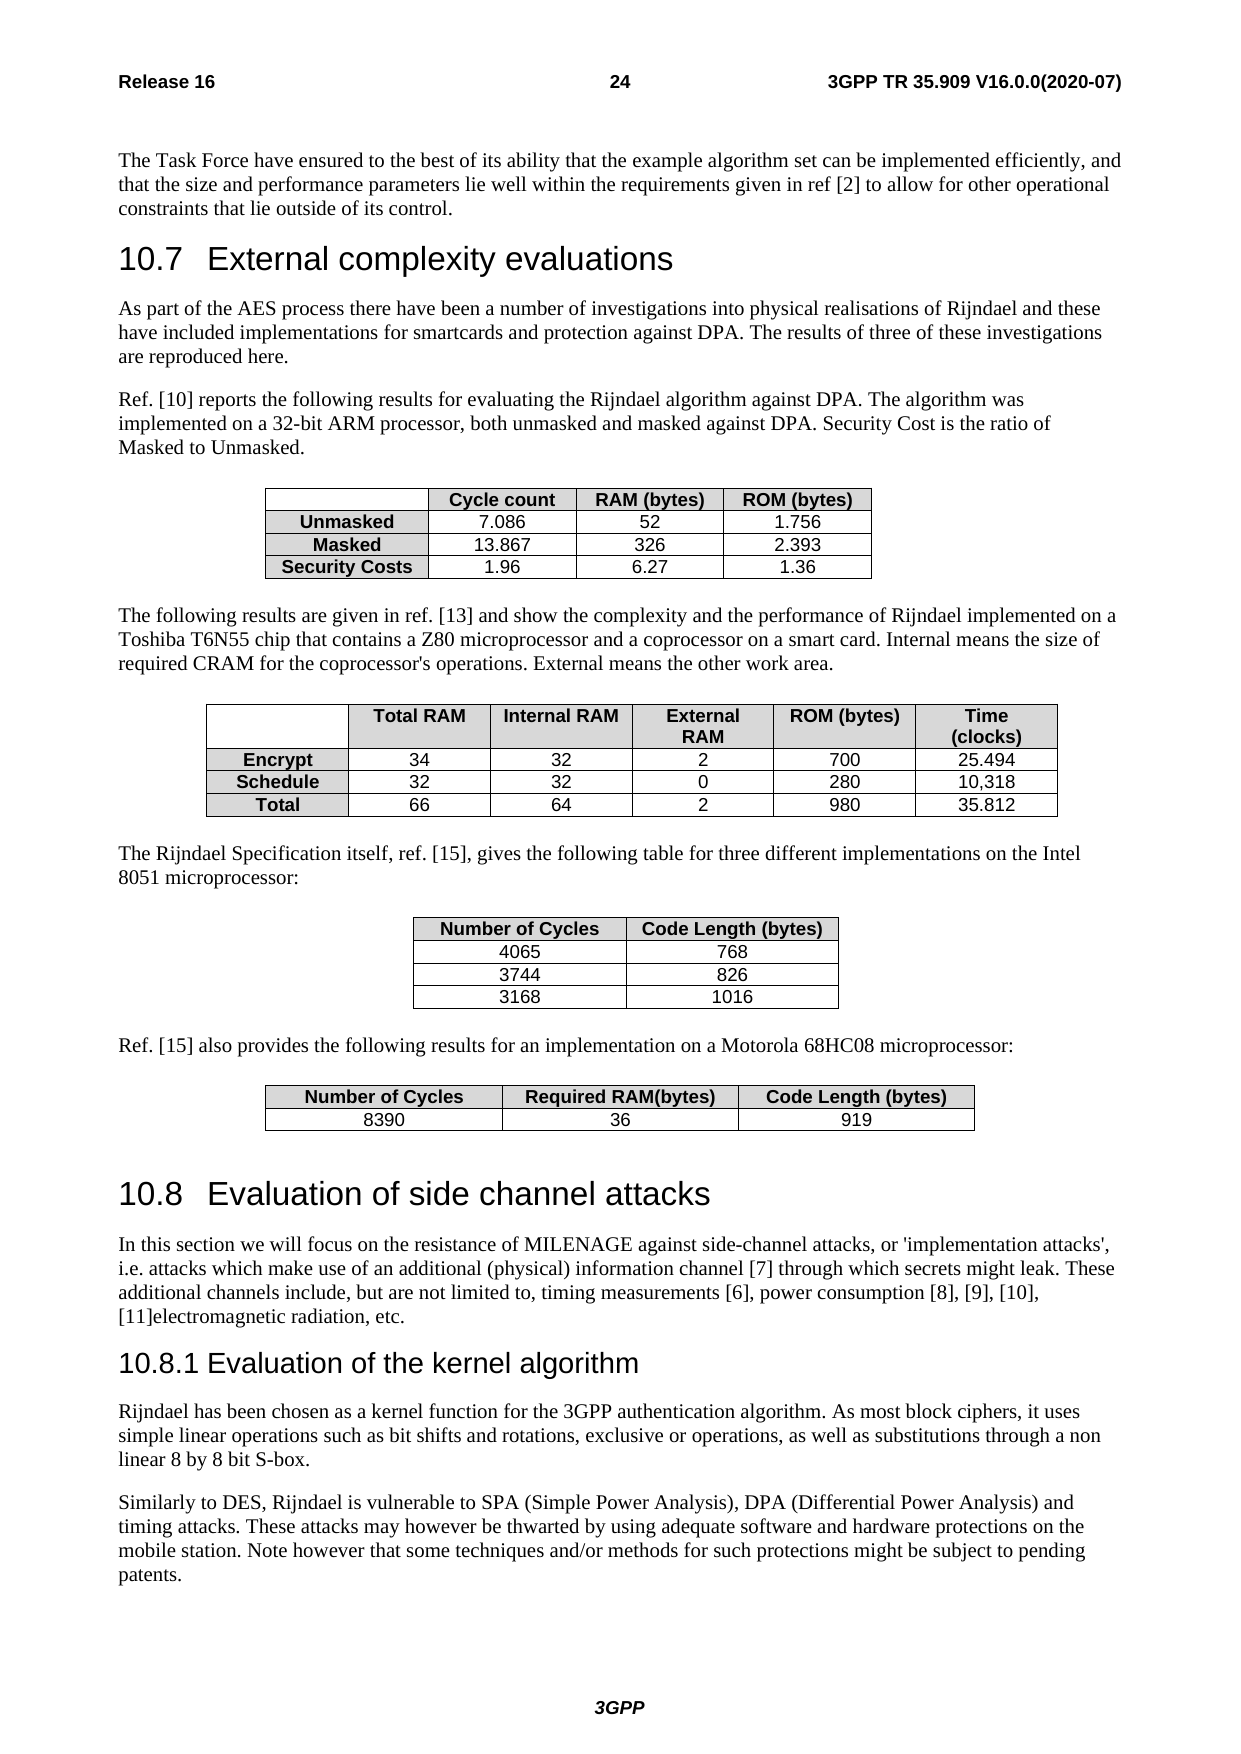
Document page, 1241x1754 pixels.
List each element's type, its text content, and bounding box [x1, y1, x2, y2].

table_header Time (clocks) [916, 705, 1057, 748]
table_cell Masked [266, 534, 428, 555]
table_header Total RAM [349, 705, 490, 748]
table_cell 6.27 [577, 556, 723, 578]
table_cell 32 [491, 749, 632, 770]
table_header Required RAM(bytes) [503, 1086, 738, 1108]
table_header ROM (bytes) [774, 705, 915, 748]
table_cell 1.96 [429, 556, 576, 578]
text Rijndael has been chosen as a kernel function for the 3GPP authentication algorithm. As most block ciphers, it uses simple linear operations such as bit shifts and rotations, exclusive or operations, as well as substitutions through a non linear 8 by 8 bit S-box. [118, 1399, 1122, 1471]
table_cell 326 [577, 534, 723, 555]
table_cell Schedule [207, 771, 348, 793]
text Ref. [15] also provides the following results for an implementation on a Motorola 68HC08 microprocessor: [118, 1033, 1122, 1057]
table_cell 52 [577, 511, 723, 533]
table_header Internal RAM [491, 705, 632, 748]
table_cell Unmasked [266, 511, 428, 533]
table_cell 10,318 [916, 771, 1057, 793]
table_header Number of Cycles [266, 1086, 502, 1108]
table_cell 64 [491, 794, 632, 816]
table_cell Total [207, 794, 348, 816]
table_header RAM (bytes) [577, 489, 723, 510]
table_cell 25.494 [916, 749, 1057, 770]
table_header Code Length (bytes) [627, 918, 838, 940]
table_header External RAM [633, 705, 773, 748]
table_header [266, 489, 428, 510]
text Ref. [10] reports the following results for evaluating the Rijndael algorithm against DPA. The algorithm was implemented on a 32-bit ARM processor, both unmasked and masked against DPA. Security Cost is the ratio of Masked to Unmasked. [118, 387, 1122, 459]
table_header Cycle count [429, 489, 576, 510]
table_cell 2 [633, 749, 773, 770]
table_cell 2 [633, 794, 773, 816]
table_cell 32 [491, 771, 632, 793]
table_cell 1.36 [724, 556, 871, 578]
text In this section we will focus on the resistance of MILENAGE against side-channel attacks, or 'implementation attacks', i.e. attacks which make use of an additional (physical) information channel [7] through which secrets might leak. These additional channels include, but are not limited to, timing measurements [6], power consumption [8], [9], [10], [11]electromagnetic radiation, etc. [118, 1231, 1122, 1328]
table_cell 36 [503, 1109, 738, 1130]
table_cell Security Costs [266, 556, 428, 578]
table_cell Encrypt [207, 749, 348, 770]
table_header [207, 705, 348, 748]
table_cell 700 [774, 749, 915, 770]
table_cell 826 [627, 964, 838, 985]
table_cell 32 [349, 771, 490, 793]
table_cell 4065 [414, 941, 626, 962]
table_cell 3168 [414, 986, 626, 1008]
table_cell 1.756 [724, 511, 871, 533]
text The Rijndael Specification itself, ref. [15], gives the following table for three different implementations on the Intel 8051 microprocessor: [118, 841, 1122, 889]
table_cell 280 [774, 771, 915, 793]
table_cell 0 [633, 771, 773, 793]
text As part of the AES process there have been a number of investigations into physical realisations of Rijndael and these have included implementations for smartcards and protection against DPA. The results of three of these investigations are reproduced here. [118, 296, 1122, 368]
text The Task Force have ensured to the best of its ability that the example algorithm set can be implemented efficiently, and that the size and performance parameters lie well within the requirements given in ref [2] to allow for other operational constraints that lie outside of its control. [118, 148, 1122, 220]
table_header Number of Cycles [414, 918, 626, 940]
table_cell 980 [774, 794, 915, 816]
table_cell 8390 [266, 1109, 502, 1130]
table_cell 1016 [627, 986, 838, 1008]
table_cell 768 [627, 941, 838, 962]
table_cell 3744 [414, 964, 626, 985]
subtitle 10.8 Evaluation of side channel attacks [118, 1174, 1122, 1213]
table_cell 66 [349, 794, 490, 816]
table_header Code Length (bytes) [739, 1086, 974, 1108]
subtitle 10.8.1 Evaluation of the kernel algorithm [118, 1346, 1122, 1380]
table_header ROM (bytes) [724, 489, 871, 510]
table_cell 919 [739, 1109, 974, 1130]
table_cell 2.393 [724, 534, 871, 555]
table_cell 34 [349, 749, 490, 770]
text Similarly to DES, Rijndael is vulnerable to SPA (Simple Power Analysis), DPA (Differential Power Analysis) and timing attacks. These attacks may however be thwarted by using adequate software and hardware protections on the mobile station. Note however that some techniques and/or methods for such protections might be subject to pending patents. [118, 1490, 1122, 1586]
text The following results are given in ref. [13] and show the complexity and the performance of Rijndael implemented on a Toshiba T6N55 chip that contains a Z80 microprocessor and a coprocessor on a smart card. Internal means the size of required CRAM for the coprocessor's operations. External means the other work area. [118, 603, 1122, 675]
table_cell 13.867 [429, 534, 576, 555]
table_cell 7.086 [429, 511, 576, 533]
table_cell 35.812 [916, 794, 1057, 816]
subtitle 10.7 External complexity evaluations [118, 239, 1122, 277]
